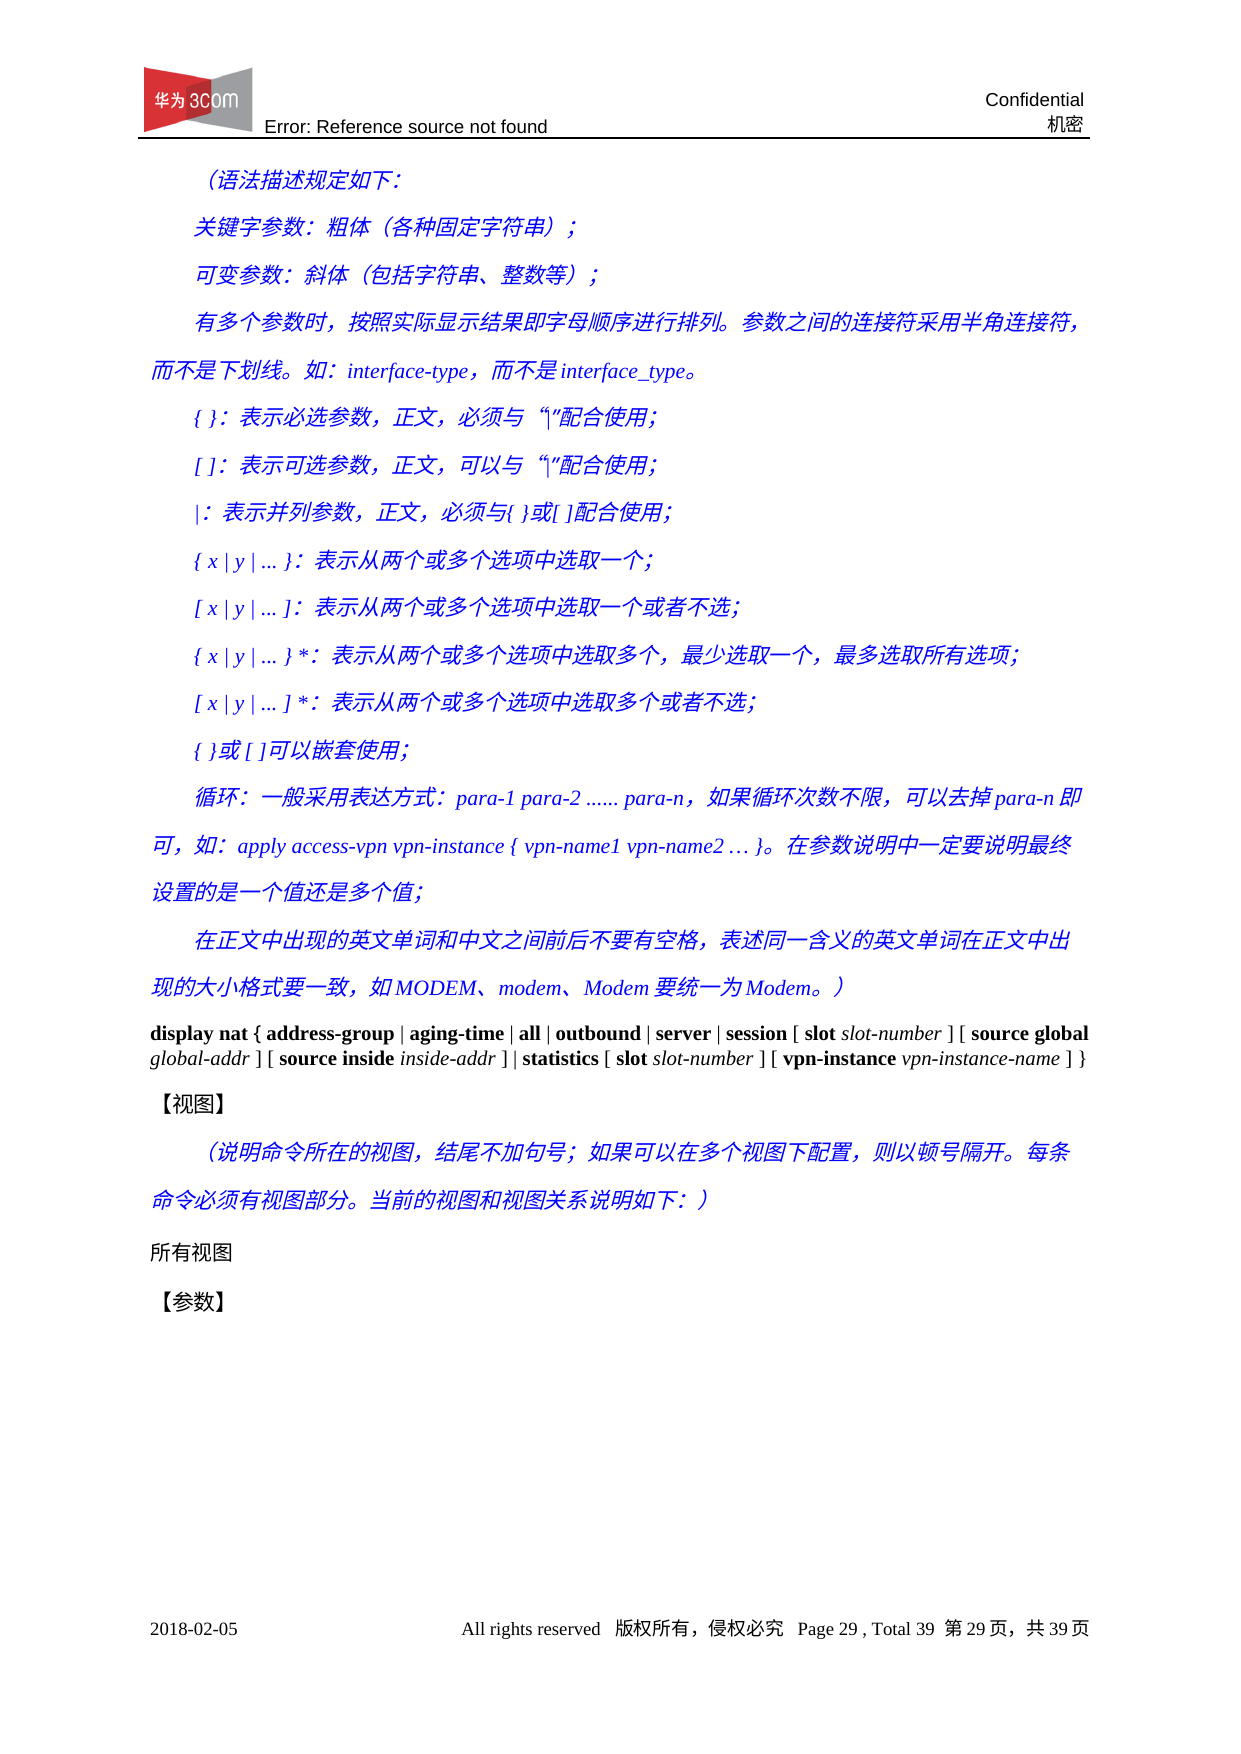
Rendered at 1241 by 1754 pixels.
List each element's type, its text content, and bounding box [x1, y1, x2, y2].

text 在正文中出现的英文单词和中文之间前后不要有空格，表述同一含义的英文单词在正文中出现的大小格式要一致，如MODEM、modem、Modem要统一为Modem。） [150, 923, 1090, 1002]
text 关键字参数：粗体（各种固定字符串）； [150, 210, 1090, 242]
text （语法描述规定如下： [150, 163, 1090, 194]
text 所有视图 [150, 1230, 1090, 1268]
text 【参数】 [150, 1284, 1090, 1316]
text { x | y | ... }：表示从两个或多个选项中选取一个； [150, 543, 1090, 574]
text { }：表示必选参数，正文，必须与“|”配合使用； [150, 400, 1090, 432]
text 有多个参数时，按照实际显示结果即字母顺序进行排列。参数之间的连接符采用半角连接符，而不是下划线。如：interface-type，而不是interface_type。 [150, 305, 1090, 384]
text 循环：一般采用表达方式：para-1 para-2 ...... para-n，如果循环次数不限，可以去掉para-n即可，如：apply access-vpn vpn-instance { vpn-name1 vpn-name2 … }。在参数说明中一定要说明最终设置的是一个值还是多个值； [150, 780, 1090, 907]
picture [144, 67, 253, 132]
text |：表示并列参数，正文，必须与{ }或[ ]配合使用； [150, 495, 1090, 527]
text [ x | y | ... ]：表示从两个或多个选项中选取一个或者不选； [150, 590, 1090, 622]
text { }或 [ ]可以嵌套使用； [150, 733, 1090, 764]
text 【视图】 [150, 1087, 1090, 1119]
text [ ]：表示可选参数，正文，可以与“|”配合使用； [150, 448, 1090, 479]
text { x | y | ... } *：表示从两个或多个选项中选取多个，最少选取一个，最多选取所有选项； [150, 638, 1090, 669]
text （说明命令所在的视图，结尾不加句号；如果可以在多个视图下配置，则以顿号隔开。每条命令必须有视图部分。当前的视图和视图关系说明如下：） [150, 1135, 1090, 1214]
text 可变参数：斜体（包括字符串、整数等）； [150, 258, 1090, 289]
text [ x | y | ... ] *：表示从两个或多个选项中选取多个或者不选； [150, 685, 1090, 717]
text display nat { address-group | aging-time | all | outbound | server | session [ slot slot-number ] [ source global global-addr ] [ source inside inside-addr ] | statistics [ slot slot-number ] [ vpn-instance vpn-instance-name ] } [150, 1018, 1090, 1070]
